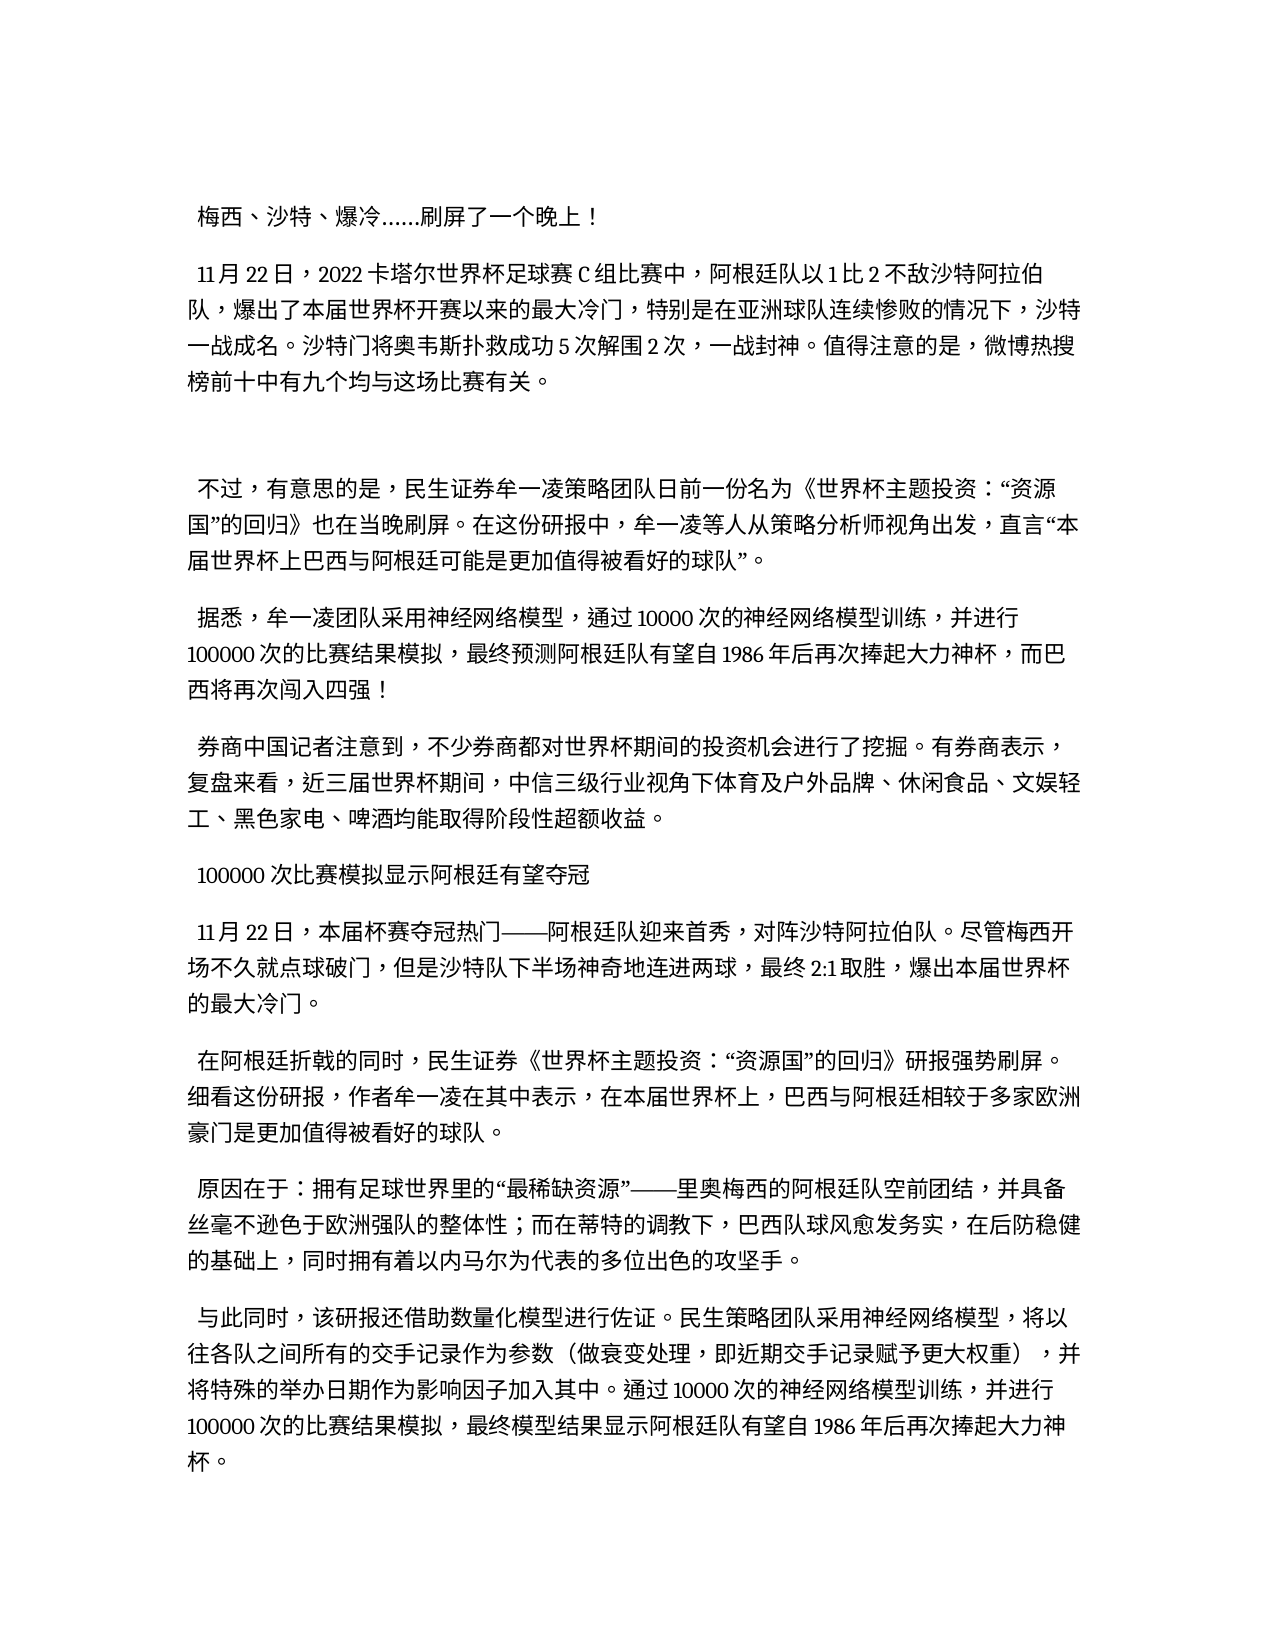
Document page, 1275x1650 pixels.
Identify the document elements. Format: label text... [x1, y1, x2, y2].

text 券商中国记者注意到，不少券商都对世界杯期间的投资机会进行了挖掘。有券商表示，复盘来看，近三届世界杯期间，中信三级行业视角下体育及户外品牌、休闲食品、文娱轻工、黑色家电、啤酒均能取得阶段性超额收益。 [187, 731, 1087, 834]
text 11月22日，2022卡塔尔世界杯足球赛C组比赛中，阿根廷队以1比2不敌沙特阿拉伯队，爆出了本届世界杯开赛以来的最大冷门，特别是在亚洲球队连续惨败的情况下，沙特一战成名。沙特门将奥韦斯扑救成功5次解围2次，一战封神。值得注意的是，微博热搜榜前十中有九个均与这场比赛有关。 [187, 258, 1087, 397]
text 与此同时，该研报还借助数量化模型进行佐证。民生策略团队采用神经网络模型，将以往各队之间所有的交手记录作为参数（做衰变处理，即近期交手记录赋予更大权重），并将特殊的举办日期作为影响因子加入其中。通过10000次的神经网络模型训练，并进行100000次的比赛结果模拟，最终模型结果显示阿根廷队有望自1986年后再次捧起大力神杯。 [187, 1302, 1087, 1477]
text 在阿根廷折戟的同时，民生证券《世界杯主题投资：“资源国”的回归》研报强势刷屏。细看这份研报，作者牟一凌在其中表示，在本届世界杯上，巴西与阿根廷相较于多家欧洲豪门是更加值得被看好的球队。 [187, 1045, 1087, 1148]
text 原因在于：拥有足球世界里的“最稀缺资源”——里奥梅西的阿根廷队空前团结，并具备丝毫不逊色于欧洲强队的整体性；而在蒂特的调教下，巴西队球风愈发务实，在后防稳健的基础上，同时拥有着以内马尔为代表的多位出色的攻坚手。 [187, 1173, 1087, 1277]
text 11月22日，本届杯赛夺冠热门——阿根廷队迎来首秀，对阵沙特阿拉伯队。尽管梅西开场不久就点球破门，但是沙特队下半场神奇地连进两球，最终2:1取胜，爆出本届世界杯的最大冷门。 [187, 916, 1087, 1019]
text 100000次比赛模拟显示阿根廷有望夺冠 [187, 859, 1087, 891]
text 梅西、沙特、爆冷……刷屏了一个晚上！ [187, 201, 1087, 232]
text 据悉，牟一凌团队采用神经网络模型，通过10000次的神经网络模型训练，并进行100000次的比赛结果模拟，最终预测阿根廷队有望自1986年后再次捧起大力神杯，而巴西将再次闯入四强！ [187, 602, 1087, 705]
text 不过，有意思的是，民生证券牟一凌策略团队日前一份名为《世界杯主题投资：“资源国”的回归》也在当晚刷屏。在这份研报中，牟一凌等人从策略分析师视角出发，直言“本届世界杯上巴西与阿根廷可能是更加值得被看好的球队”。 [187, 473, 1087, 577]
